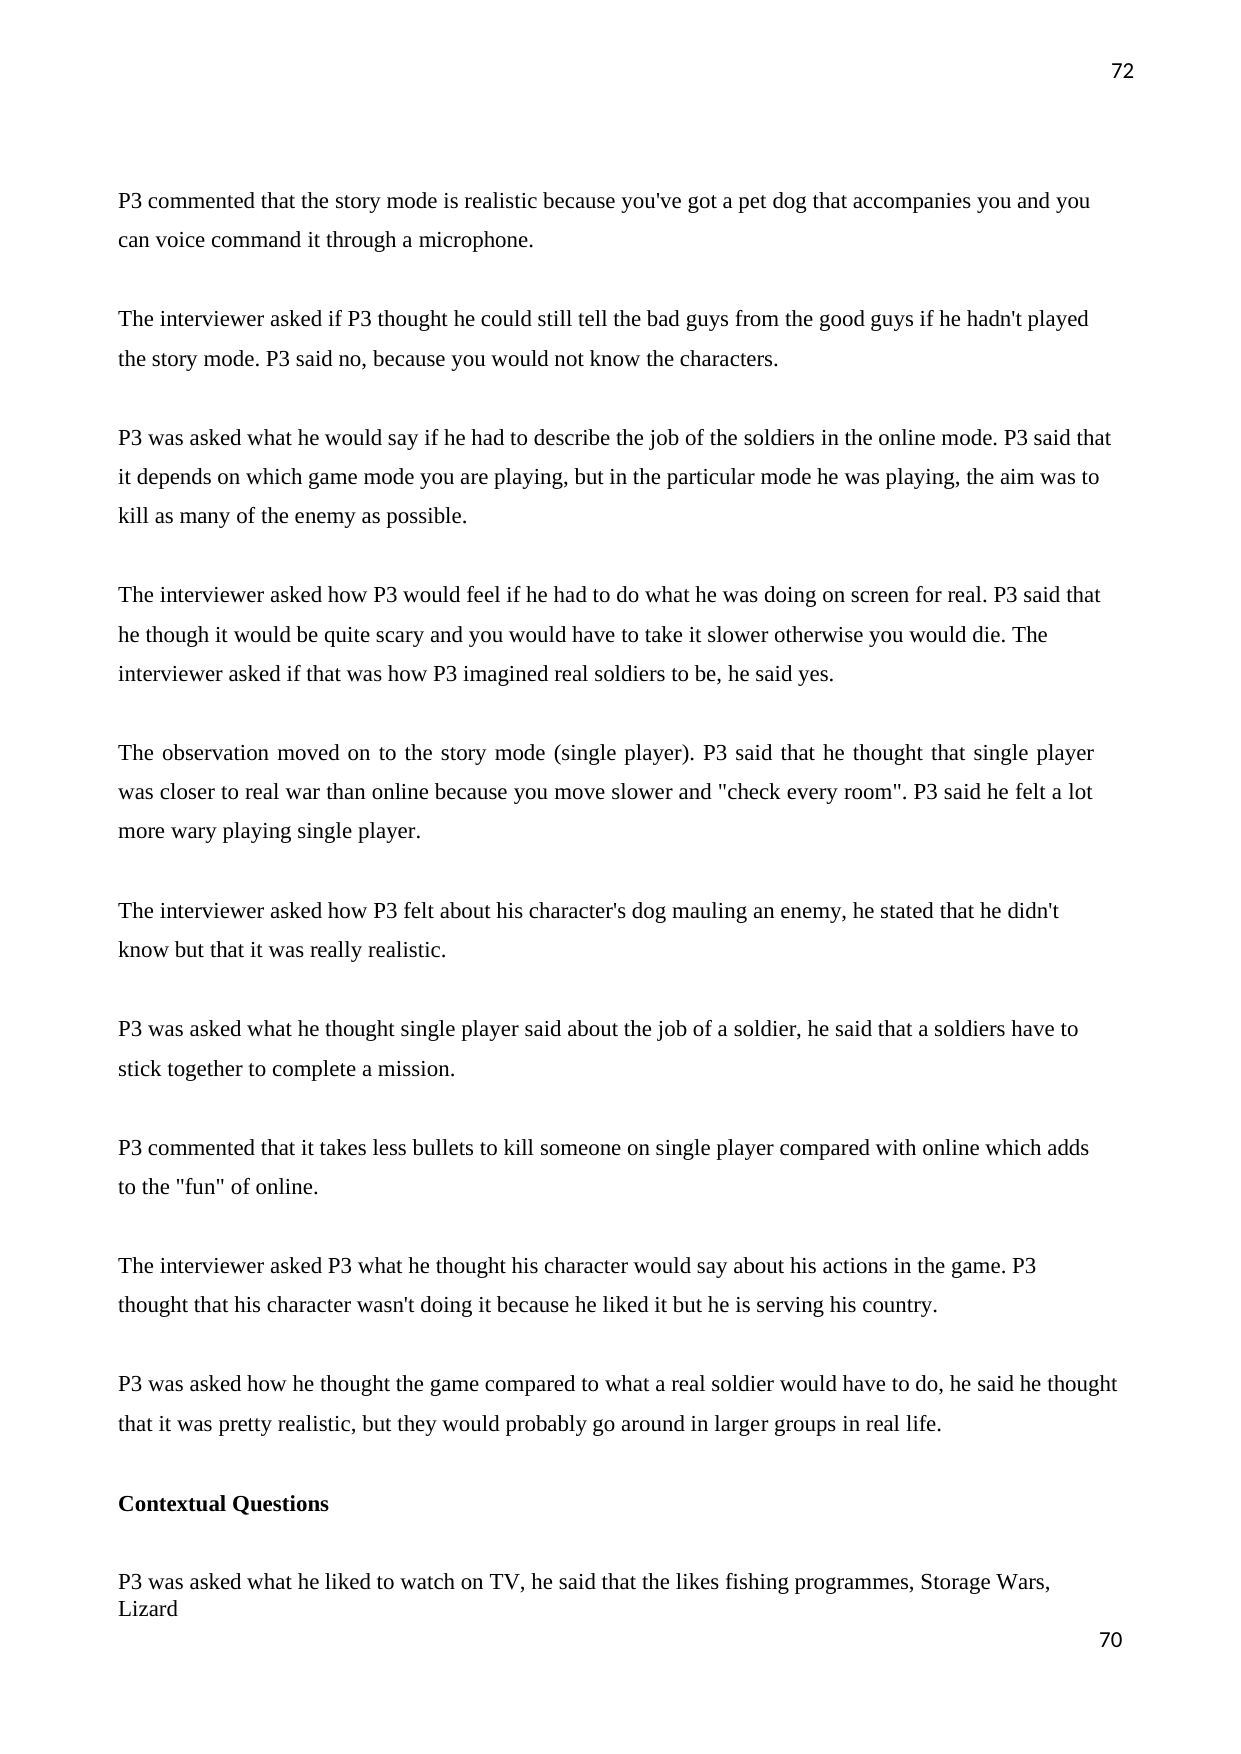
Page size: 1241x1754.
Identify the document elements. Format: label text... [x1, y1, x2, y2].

text P3 was asked what he thought single player said about the job of a soldier, he said that a soldiers have to stick together to complete a mission. [118, 1015, 1112, 1081]
text The interviewer asked how P3 would feel if he had to do what he was doing on screen for real. P3 said that he though it would be quite scary and you would have to take it slower otherwise you would die. The interviewer asked if that was how P3 imagined real soldiers to be, he said yes. [118, 582, 1112, 686]
text P3 was asked what he would say if he had to describe the job of the soldiers in the online mode. P3 said that it depends on which game mode you are playing, but in the particular mode he was playing, the aim was to kill as many of the enemy as possible. [118, 424, 1114, 529]
text P3 commented that the story mode is realistic because you've got a pet dog that accompanies you and you can voice command it through a microphone. [118, 187, 1111, 252]
text P3 was asked what he liked to watch on TV, he said that the likes fishing programmes, Storage Wars, Lizard [118, 1568, 1114, 1621]
text The interviewer asked how P3 felt about his character's dog mauling an enemy, he stated that he didn't know but that it was really realistic. [118, 897, 1111, 962]
text The interviewer asked P3 what he thought his character would say about his actions in the game. P3 thought that his character wasn't doing it because he liked it but he is serving his country. [118, 1252, 1111, 1318]
text P3 was asked how he thought the game compared to what a real soldier would have to do, he said he thought that it was pretty realistic, but they would probably go around in larger groups in real life. [118, 1371, 1120, 1436]
text The interviewer asked if P3 thought he could still tell the bad guys from the good guys if he hadn't played the story mode. P3 said no, because you would not know the characters. [118, 305, 1121, 371]
text The observation moved on to the story mode (single player). P3 said that he thought that single player was closer to real war than online because you move slower and "check every room". P3 said he felt a lot more wary playing single player. [118, 739, 1094, 844]
subtitle Contextual Questions [118, 1490, 1114, 1516]
text P3 commented that it takes less bullets to kill someone on single player compared with online which adds to the "fun" of online. [118, 1134, 1113, 1199]
